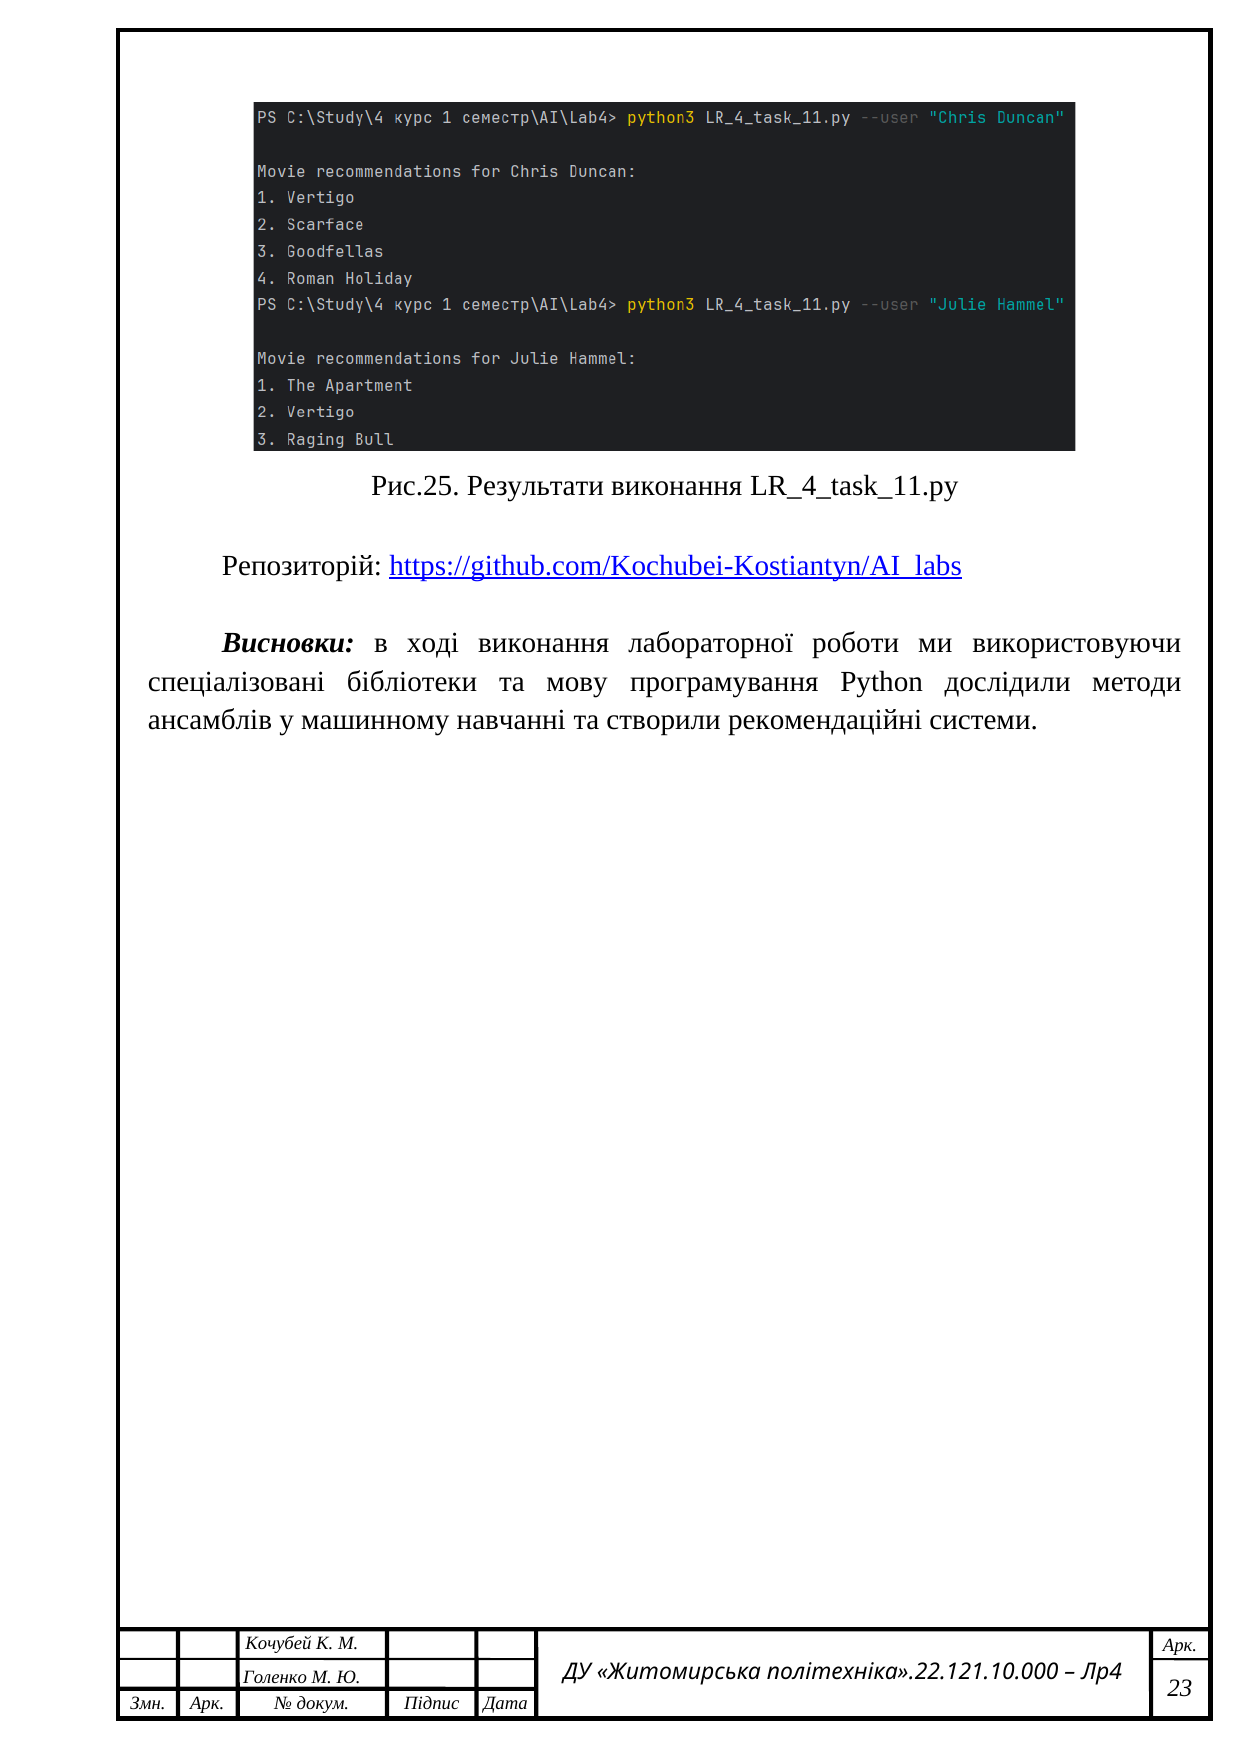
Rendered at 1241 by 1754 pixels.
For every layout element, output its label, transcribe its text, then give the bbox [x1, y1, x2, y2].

picture [253, 102, 1076, 451]
text Висновки: в ході виконання лабораторної роботи ми використовуючи спеціалізовані бібліотеки та мову програмування Python дослідили методи ансамблів у машинному навчанні та створили рекомендаційні системи. [148, 625, 1181, 736]
text Рис.25. Результати виконання LR_4_task_11.py [148, 468, 1181, 502]
text Репозиторій: https://github.com/Kochubei-Kostiantyn/AI_labs [148, 548, 1181, 582]
